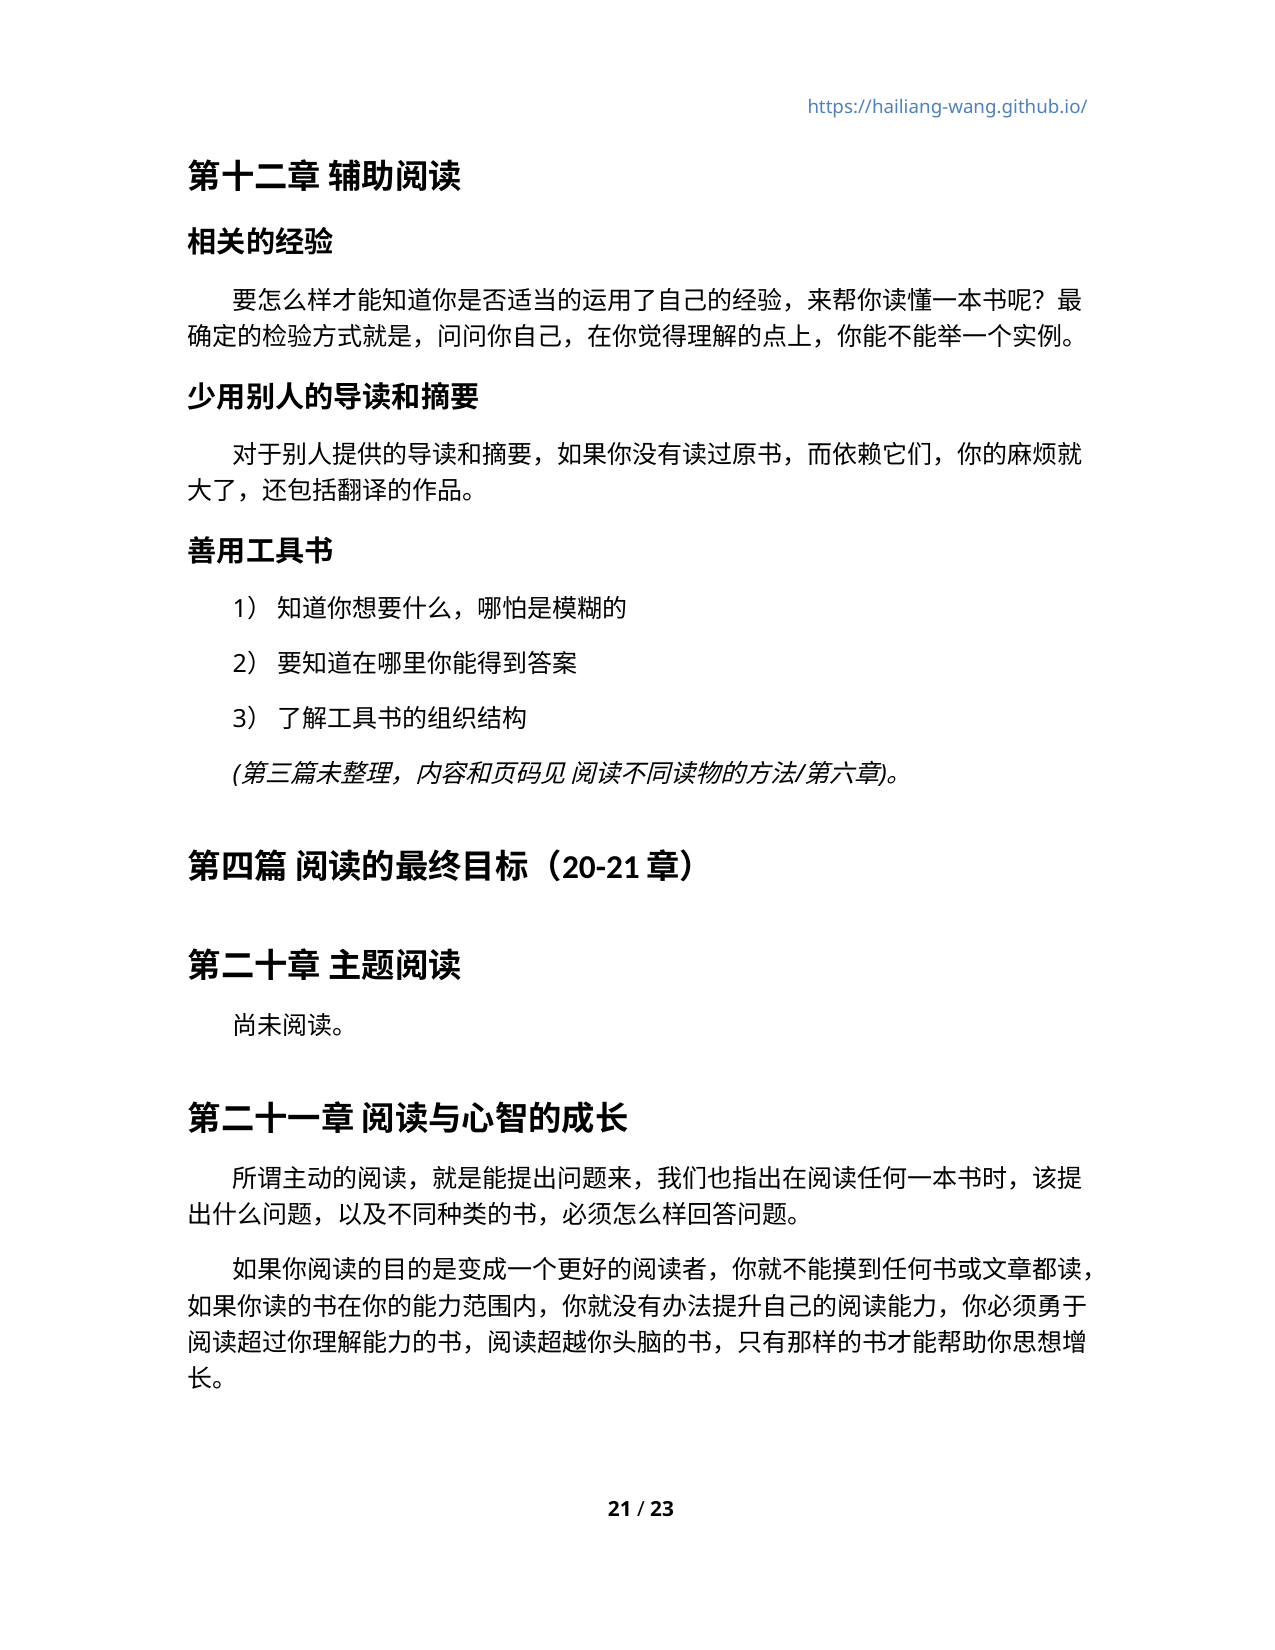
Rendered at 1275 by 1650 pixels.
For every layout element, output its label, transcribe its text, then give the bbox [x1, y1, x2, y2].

text 要怎么样才能知道你是否适当的运用了自己的经验，来帮你读懂一本书呢？最确定的检验方式就是，问问你自己，在你觉得理解的点上，你能不能举一个实例。 [187, 280, 1087, 353]
text 所谓主动的阅读，就是能提出问题来，我们也指出在阅读任何一本书时，该提出什么问题，以及不同种类的书，必须怎么样回答问题。 [187, 1158, 1087, 1231]
text 尚未阅读。 [187, 1005, 1087, 1042]
text 2） 要知道在哪里你能得到答案 [187, 644, 1087, 680]
subtitle 少用别人的导读和摘要 [187, 373, 1087, 416]
text 对于别人提供的导读和摘要，如果你没有读过原书，而依赖它们，你的麻烦就大了，还包括翻译的作品。 [187, 434, 1087, 507]
text 1） 知道你想要什么，哪怕是模糊的 [187, 589, 1087, 625]
subtitle 第四篇 阅读的最终目标（20-21章） [187, 840, 1087, 888]
text 如果你阅读的目的是变成一个更好的阅读者，你就不能摸到任何书或文章都读，如果你读的书在你的能力范围内，你就没有办法提升自己的阅读能力，你必须勇于阅读超过你理解能力的书，阅读超越你头脑的书，只有那样的书才能帮助你思想增长。 [187, 1250, 1087, 1395]
subtitle 第二十章 主题阅读 [187, 938, 1087, 987]
subtitle 相关的经验 [187, 219, 1087, 261]
text 3） 了解工具书的组织结构 [187, 699, 1087, 735]
text (第三篇未整理，内容和页码见 阅读不同读物的方法/第六章)。 [187, 754, 1087, 790]
subtitle 善用工具书 [187, 528, 1087, 570]
subtitle 第十二章 辅助阅读 [187, 150, 1087, 198]
subtitle 第二十一章 阅读与心智的成长 [187, 1092, 1087, 1140]
